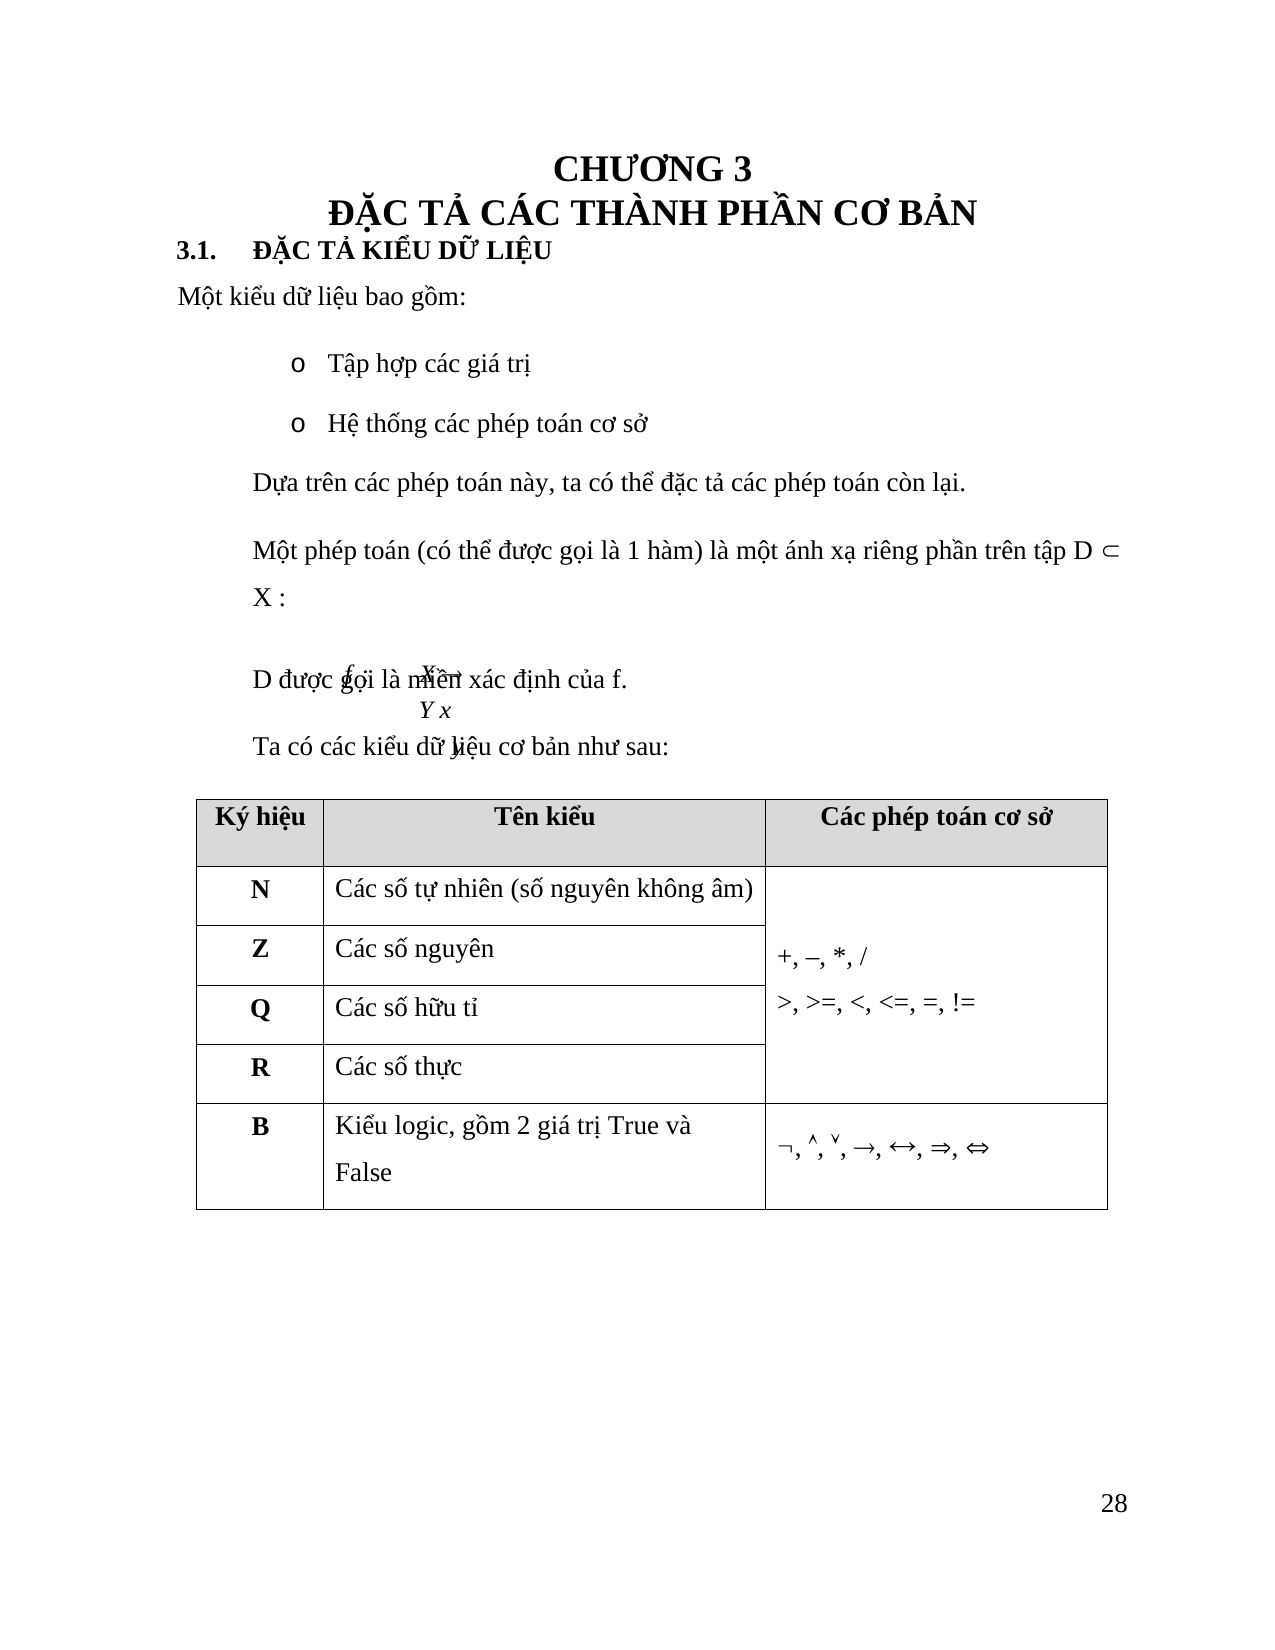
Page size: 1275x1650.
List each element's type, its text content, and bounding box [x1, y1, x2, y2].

list Hệ thống các phép toán cơ sở [290, 407, 1154, 440]
subtitle ĐẶC TẢ KIỂU DỮ LIỆU [176, 234, 1154, 265]
table_cell Các số tự nhiên (số nguyên không âm) [324, 867, 765, 925]
text Dựa trên các phép toán này, ta có thể đặc tả các phép toán còn lại. [252, 466, 1154, 497]
table_cell R [197, 1045, 323, 1103]
table_cell Các số thực [324, 1045, 765, 1103]
list Tập hợp các giá trị [290, 347, 1154, 381]
table_cell Kiểu logic, gồm 2 giá trị True và False [324, 1104, 765, 1209]
table_header Các phép toán cơ sở [766, 800, 1107, 866]
table_cell +, –, *, / >, >=, <, <=, =, != [766, 867, 1107, 1103]
text Một phép toán (có thể được gọi là 1 hàm) là một ánh xạ riêng phần trên tập D  [252, 534, 1154, 565]
subtitle ĐẶC TẢ CÁC THÀNH PHẦN CƠ BẢN [204, 191, 1101, 233]
table_cell Các số nguyên [324, 926, 765, 984]
text Một kiểu dữ liệu bao gồm: [177, 280, 1154, 311]
table_cell B [197, 1104, 323, 1209]
table_cell Z [197, 926, 323, 984]
text D được gọi là miền xác định của f. [252, 663, 1154, 694]
subtitle CHƯƠNG 3 [204, 147, 1101, 191]
text X : [252, 581, 1154, 613]
table_cell N [197, 867, 323, 925]
text Ta có các kiểu dữ liệu cơ bản như sau: [252, 730, 1154, 761]
table_cell , , , , , ,  [766, 1104, 1107, 1209]
table_header Ký hiệu [197, 800, 323, 866]
table_header Tên kiểu [324, 800, 765, 866]
table_cell Các số hữu tỉ [324, 986, 765, 1044]
table_cell Q [197, 986, 323, 1044]
